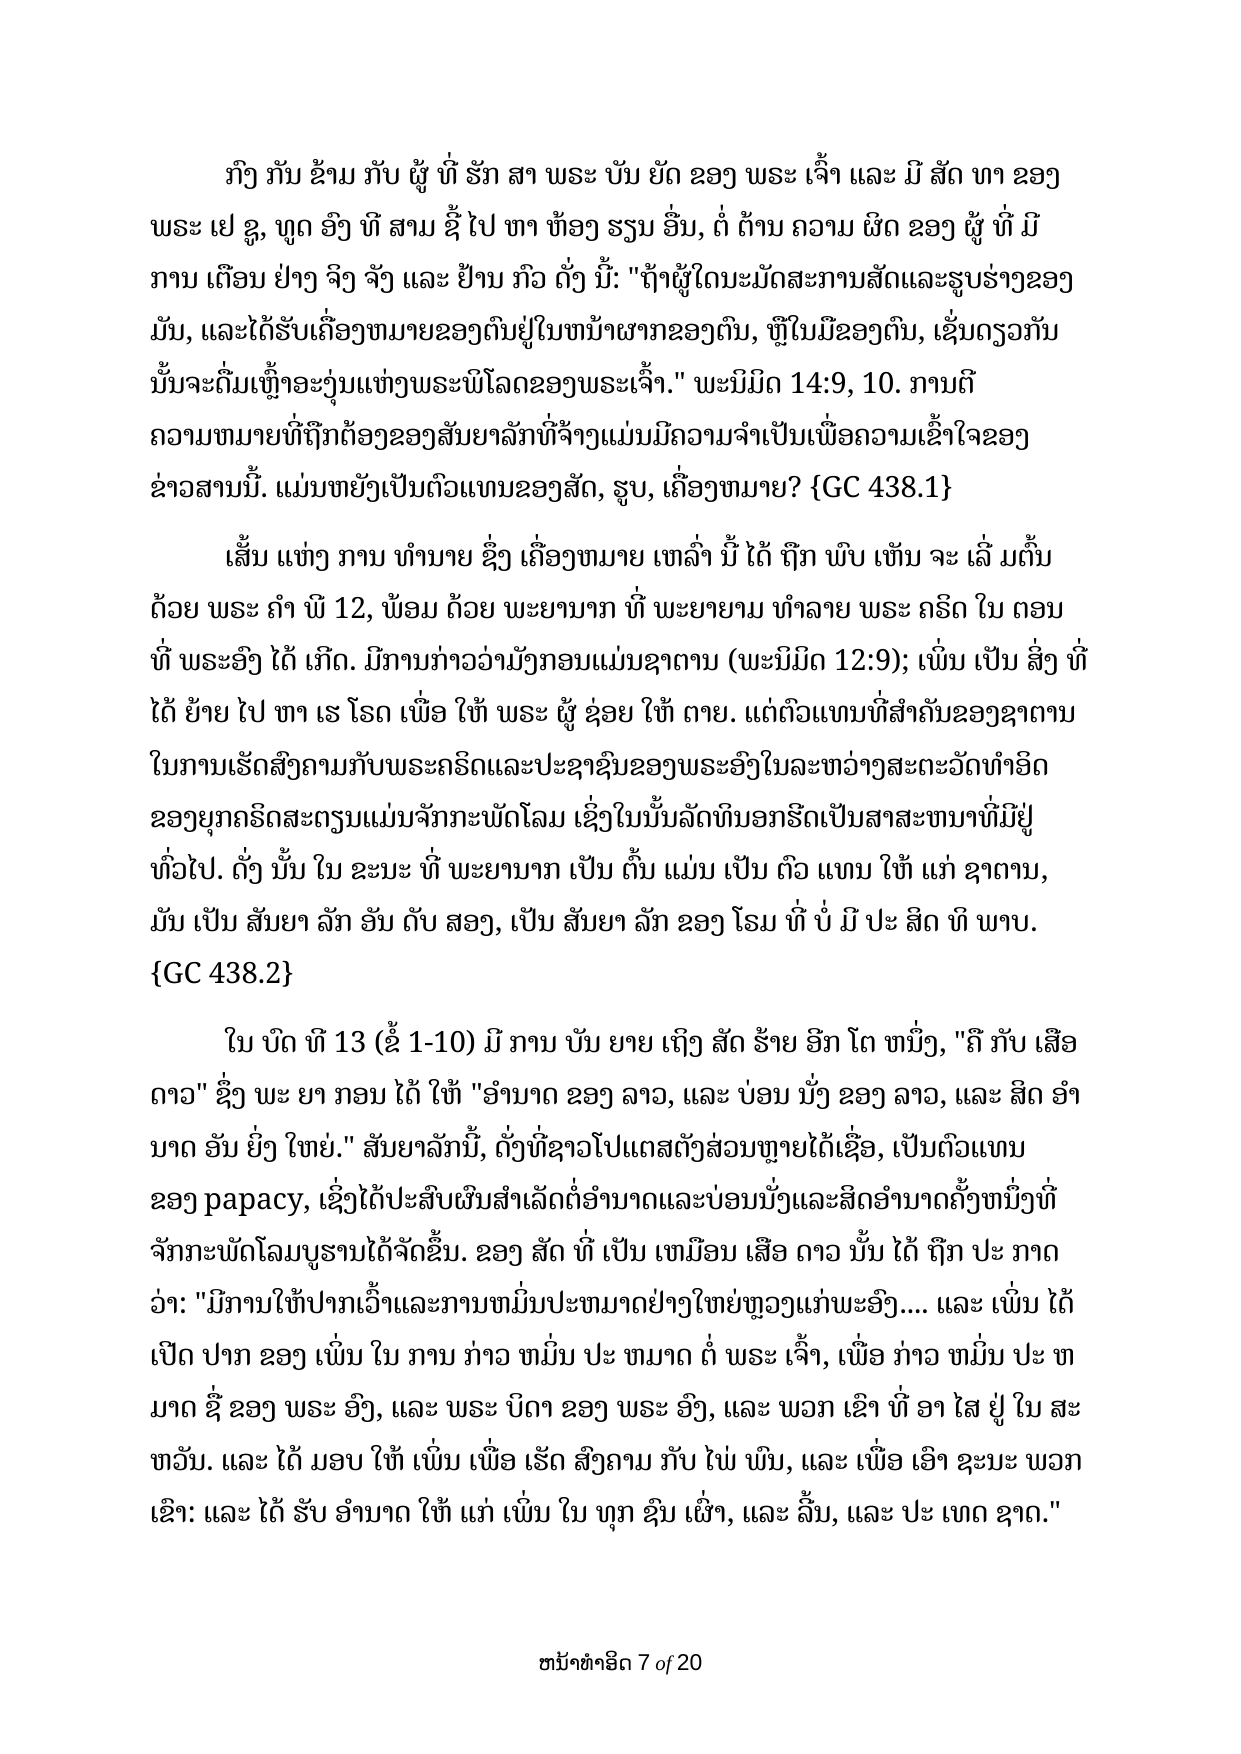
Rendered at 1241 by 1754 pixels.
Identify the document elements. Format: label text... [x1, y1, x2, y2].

text ເສັ້ນ ແຫ່ງ ການ ທໍານາຍ ຊຶ່ງ ເຄື່ອງຫມາຍ ເຫລົ່າ ນີ້ ໄດ້ ຖືກ ພົບ ເຫັນ ຈະ ເລີ່ ມຕົ້ນ ດ້ວຍ ພຣະ ຄໍາ ພີ 12, ພ້ອມ ດ້ວຍ ພະຍານາກ ທີ່ ພະຍາຍາມ ທໍາລາຍ ພຣະ ຄຣິດ ໃນ ຕອນ ທີ່ ພຣະອົງ ໄດ້ ເກີດ. ມີການກ່າວວ່າມັງກອນແມ່ນຊາຕານ (ພະນິມິດ 12:9); ເພິ່ນ ເປັນ ສິ່ງ ທີ່ ໄດ້ ຍ້າຍ ໄປ ຫາ ເຮ ໂຣດ ເພື່ອ ໃຫ້ ພຣະ ຜູ້ ຊ່ອຍ ໃຫ້ ຕາຍ. ແຕ່ຕົວແທນທີ່ສໍາຄັນຂອງຊາຕານໃນການເຮັດສົງຄາມກັບພຣະຄຣິດແລະປະຊາຊົນຂອງພຣະອົງໃນລະຫວ່າງສະຕະວັດທໍາອິດຂອງຍຸກຄຣິດສະຕຽນແມ່ນຈັກກະພັດໂລມ ເຊິ່ງໃນນັ້ນລັດທິນອກຮີດເປັນສາສະຫນາທີ່ມີຢູ່ທົ່ວໄປ. ດັ່ງ ນັ້ນ ໃນ ຂະນະ ທີ່ ພະຍານາກ ເປັນ ຕົ້ນ ແມ່ນ ເປັນ ຕົວ ແທນ ໃຫ້ ແກ່ ຊາຕານ, ມັນ ເປັນ ສັນຍາ ລັກ ອັນ ດັບ ສອງ, ເປັນ ສັນຍາ ລັກ ຂອງ ໂຣມ ທີ່ ບໍ່ ມີ ປະ ສິດ ທິ ພາບ. {GC 438.2} [150, 532, 1090, 998]
text ກົງ ກັນ ຂ້າມ ກັບ ຜູ້ ທີ່ ຮັກ ສາ ພຣະ ບັນ ຍັດ ຂອງ ພຣະ ເຈົ້າ ແລະ ມີ ສັດ ທາ ຂອງ ພຣະ ເຢ ຊູ, ທູດ ອົງ ທີ ສາມ ຊີ້ ໄປ ຫາ ຫ້ອງ ຮຽນ ອື່ນ, ຕໍ່ ຕ້ານ ຄວາມ ຜິດ ຂອງ ຜູ້ ທີ່ ມີ ການ ເຕືອນ ຢ່າງ ຈິງ ຈັງ ແລະ ຢ້ານ ກົວ ດັ່ງ ນີ້: "ຖ້າຜູ້ໃດນະມັດສະການສັດແລະຮູບຮ່າງຂອງມັນ, ແລະໄດ້ຮັບເຄື່ອງຫມາຍຂອງຕົນຢູ່ໃນຫນ້າຜາກຂອງຕົນ, ຫຼືໃນມືຂອງຕົນ, ເຊັ່ນດຽວກັນນັ້ນຈະດື່ມເຫຼົ້າອະງຸ່ນແຫ່ງພຣະພິໂລດຂອງພຣະເຈົ້າ." ພະນິມິດ 14:9, 10. ການຕີຄວາມຫມາຍທີ່ຖືກຕ້ອງຂອງສັນຍາລັກທີ່ຈ້າງແມ່ນມີຄວາມຈໍາເປັນເພື່ອຄວາມເຂົ້າໃຈຂອງຂ່າວສານນີ້. ແມ່ນຫຍັງເປັນຕົວແທນຂອງສັດ, ຮູບ, ເຄື່ອງຫມາຍ? {GC 438.1} [150, 150, 1090, 511]
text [150, 1018, 1090, 1536]
